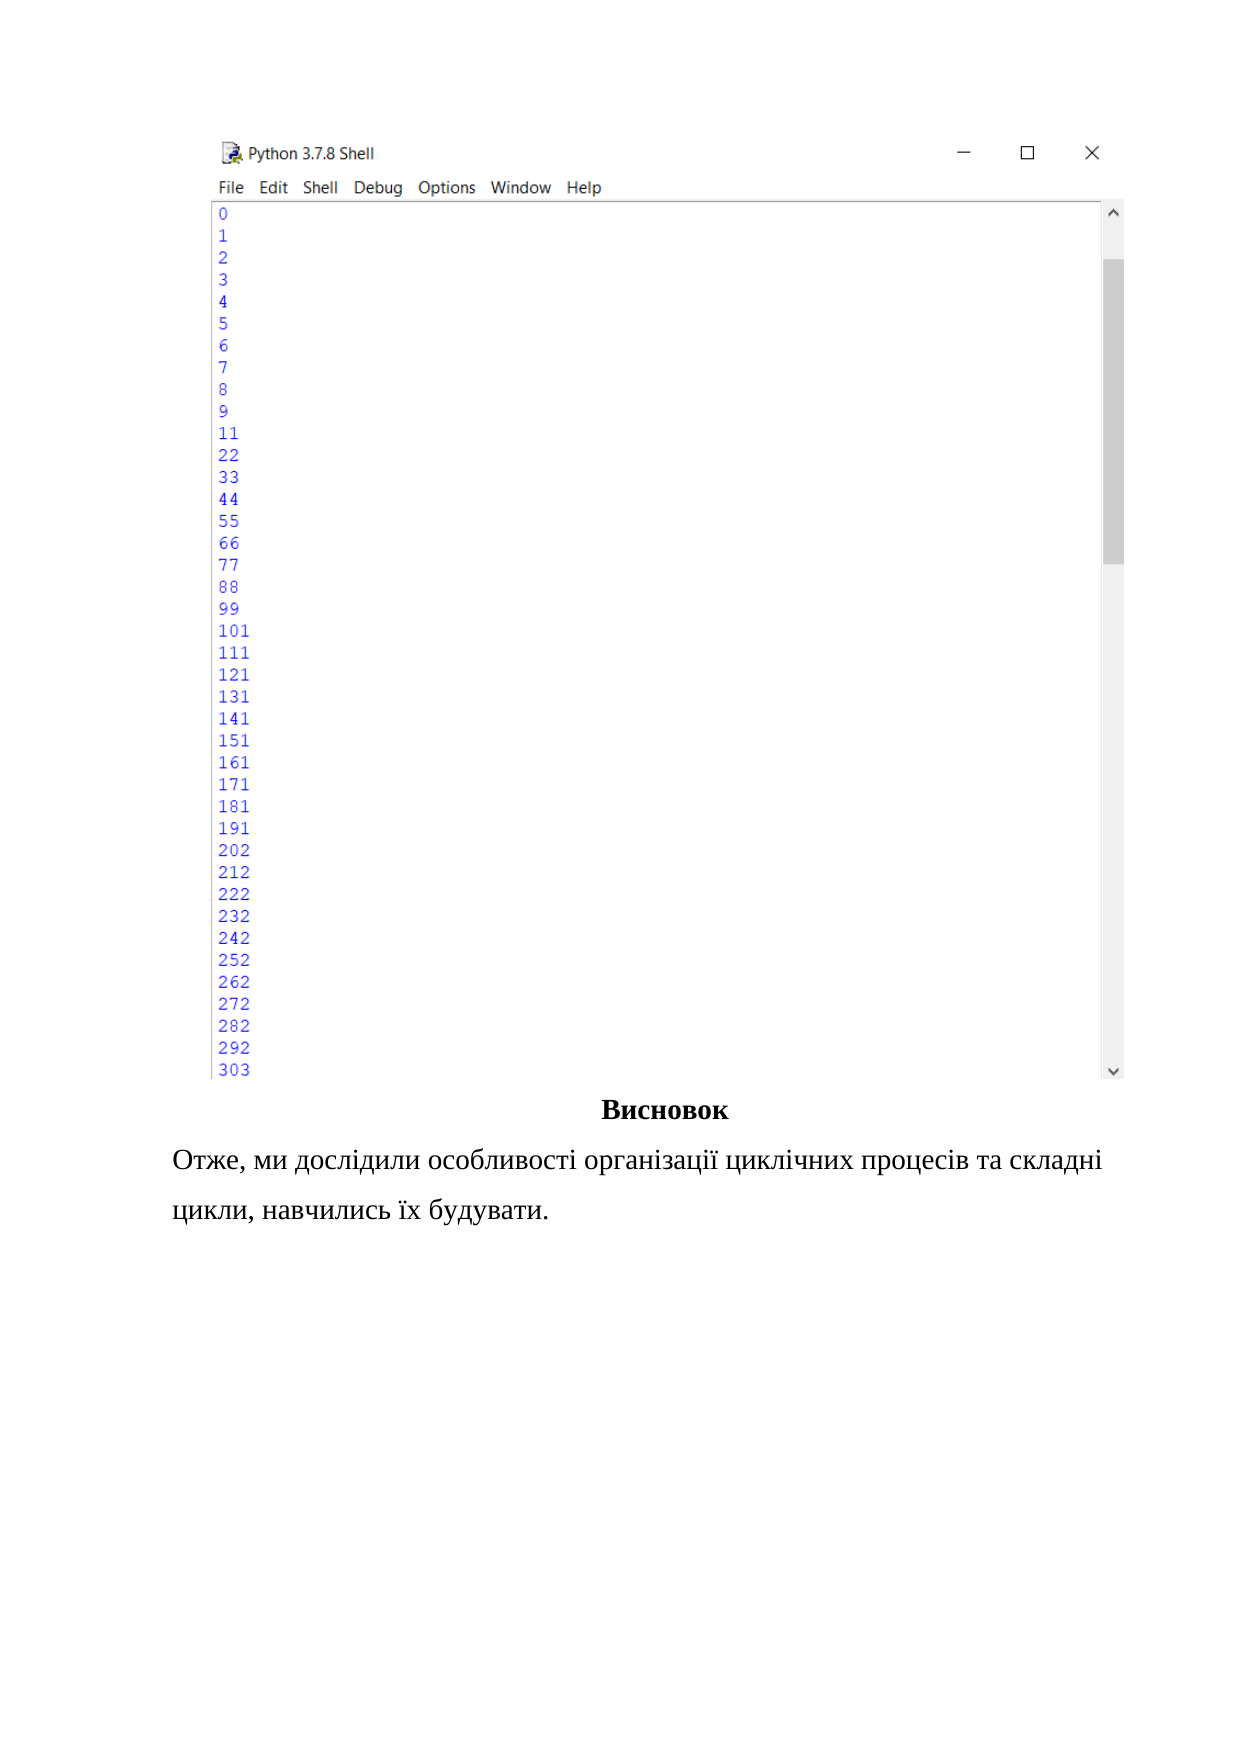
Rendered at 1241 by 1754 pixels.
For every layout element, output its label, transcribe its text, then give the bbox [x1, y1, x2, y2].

text Отже, ми дослідили особливості організації циклічних процесів та складні цикли, навчились їх будувати. [172, 1142, 1163, 1226]
picture [211, 133, 1124, 1079]
text Висновок [167, 1092, 1163, 1125]
